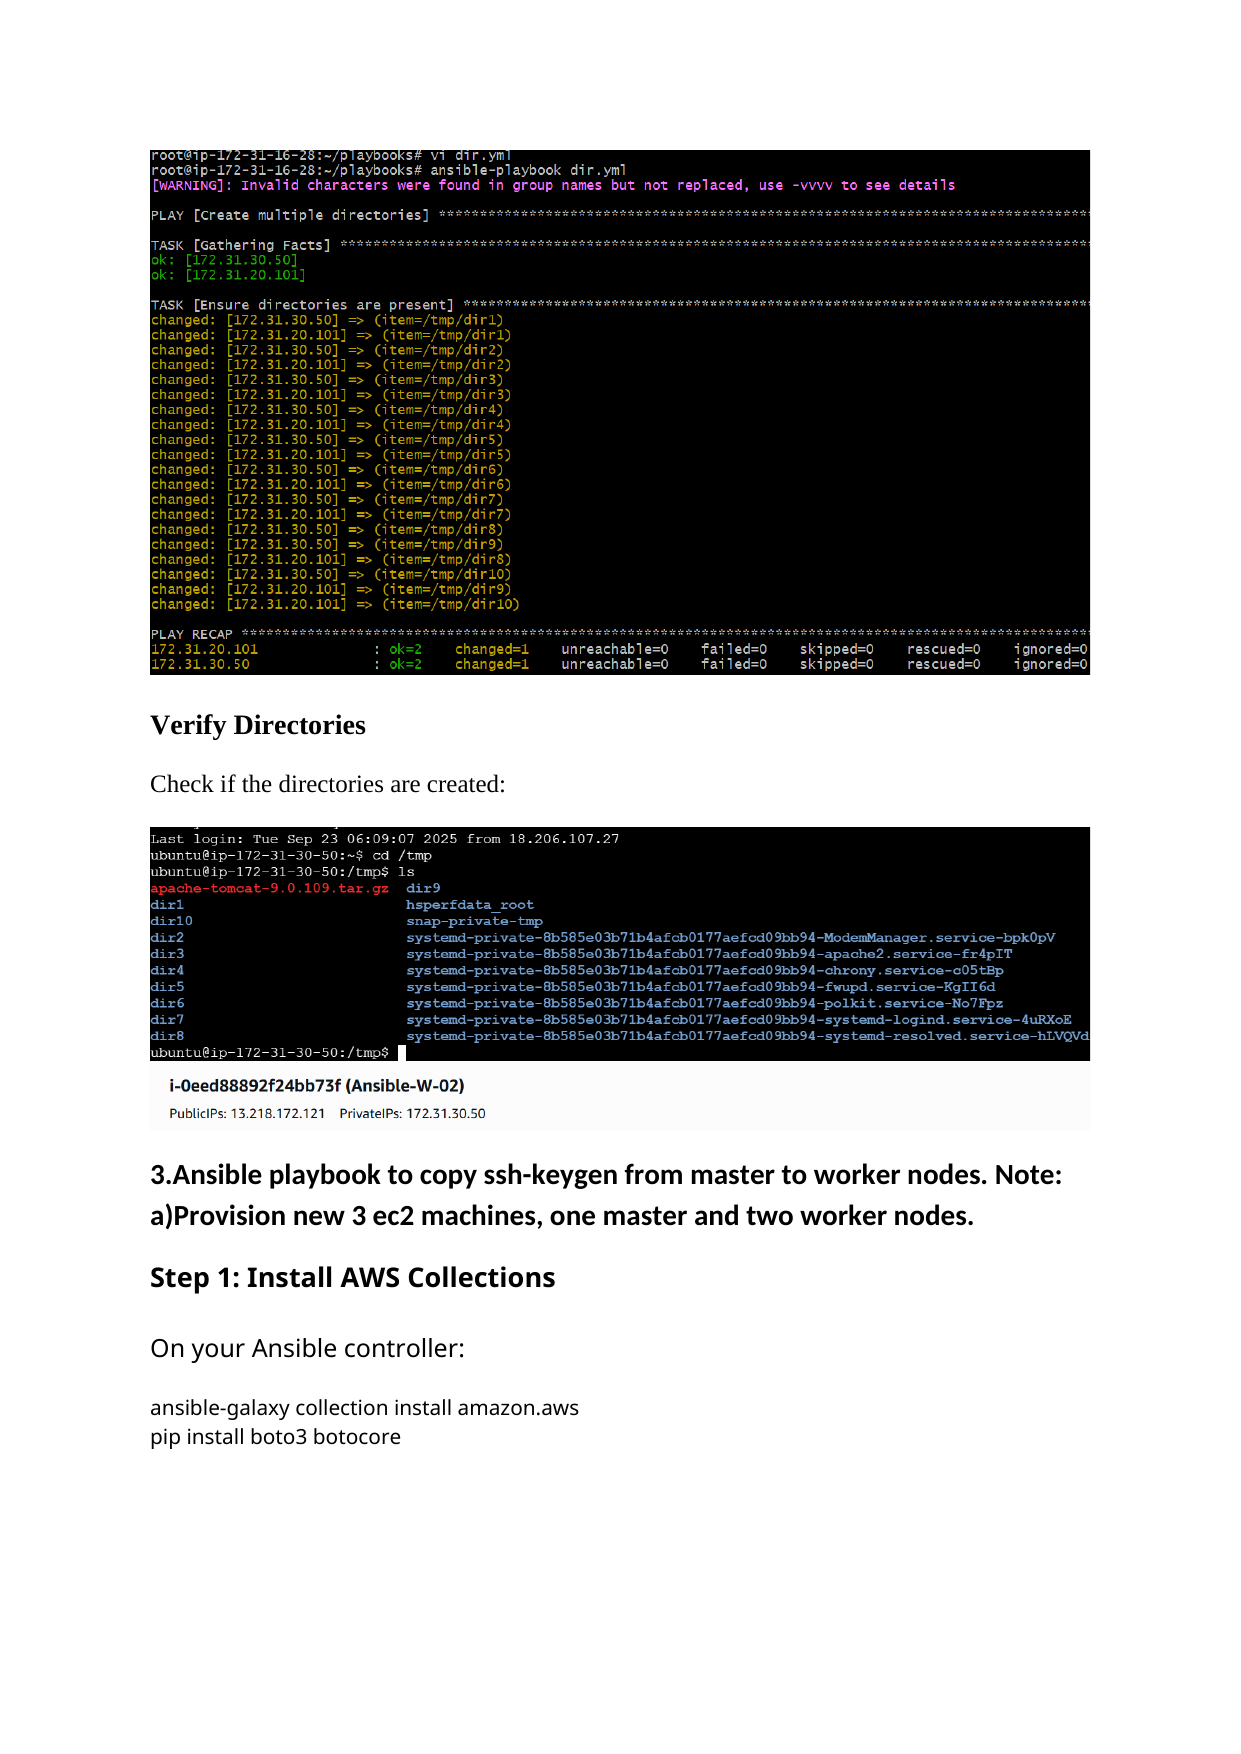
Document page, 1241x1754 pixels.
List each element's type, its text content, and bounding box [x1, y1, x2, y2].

subtitle Verify Directories [150, 708, 1090, 740]
text Check if the directories are created: [150, 769, 1090, 798]
text 3.Ansible playbook to copy ssh-keygen from master to worker nodes. Note: a)Provision new 3 ec2 machines, one master and two worker nodes. [150, 1156, 1090, 1233]
text pip install boto3 botocore [150, 1422, 1090, 1450]
text On your Ansible controller: [150, 1330, 1090, 1364]
subtitle Step 1: Install AWS Collections [150, 1259, 1090, 1296]
picture [150, 827, 1091, 1131]
text ansible-galaxy collection install amazon.aws [150, 1393, 1090, 1422]
picture [150, 150, 1091, 675]
